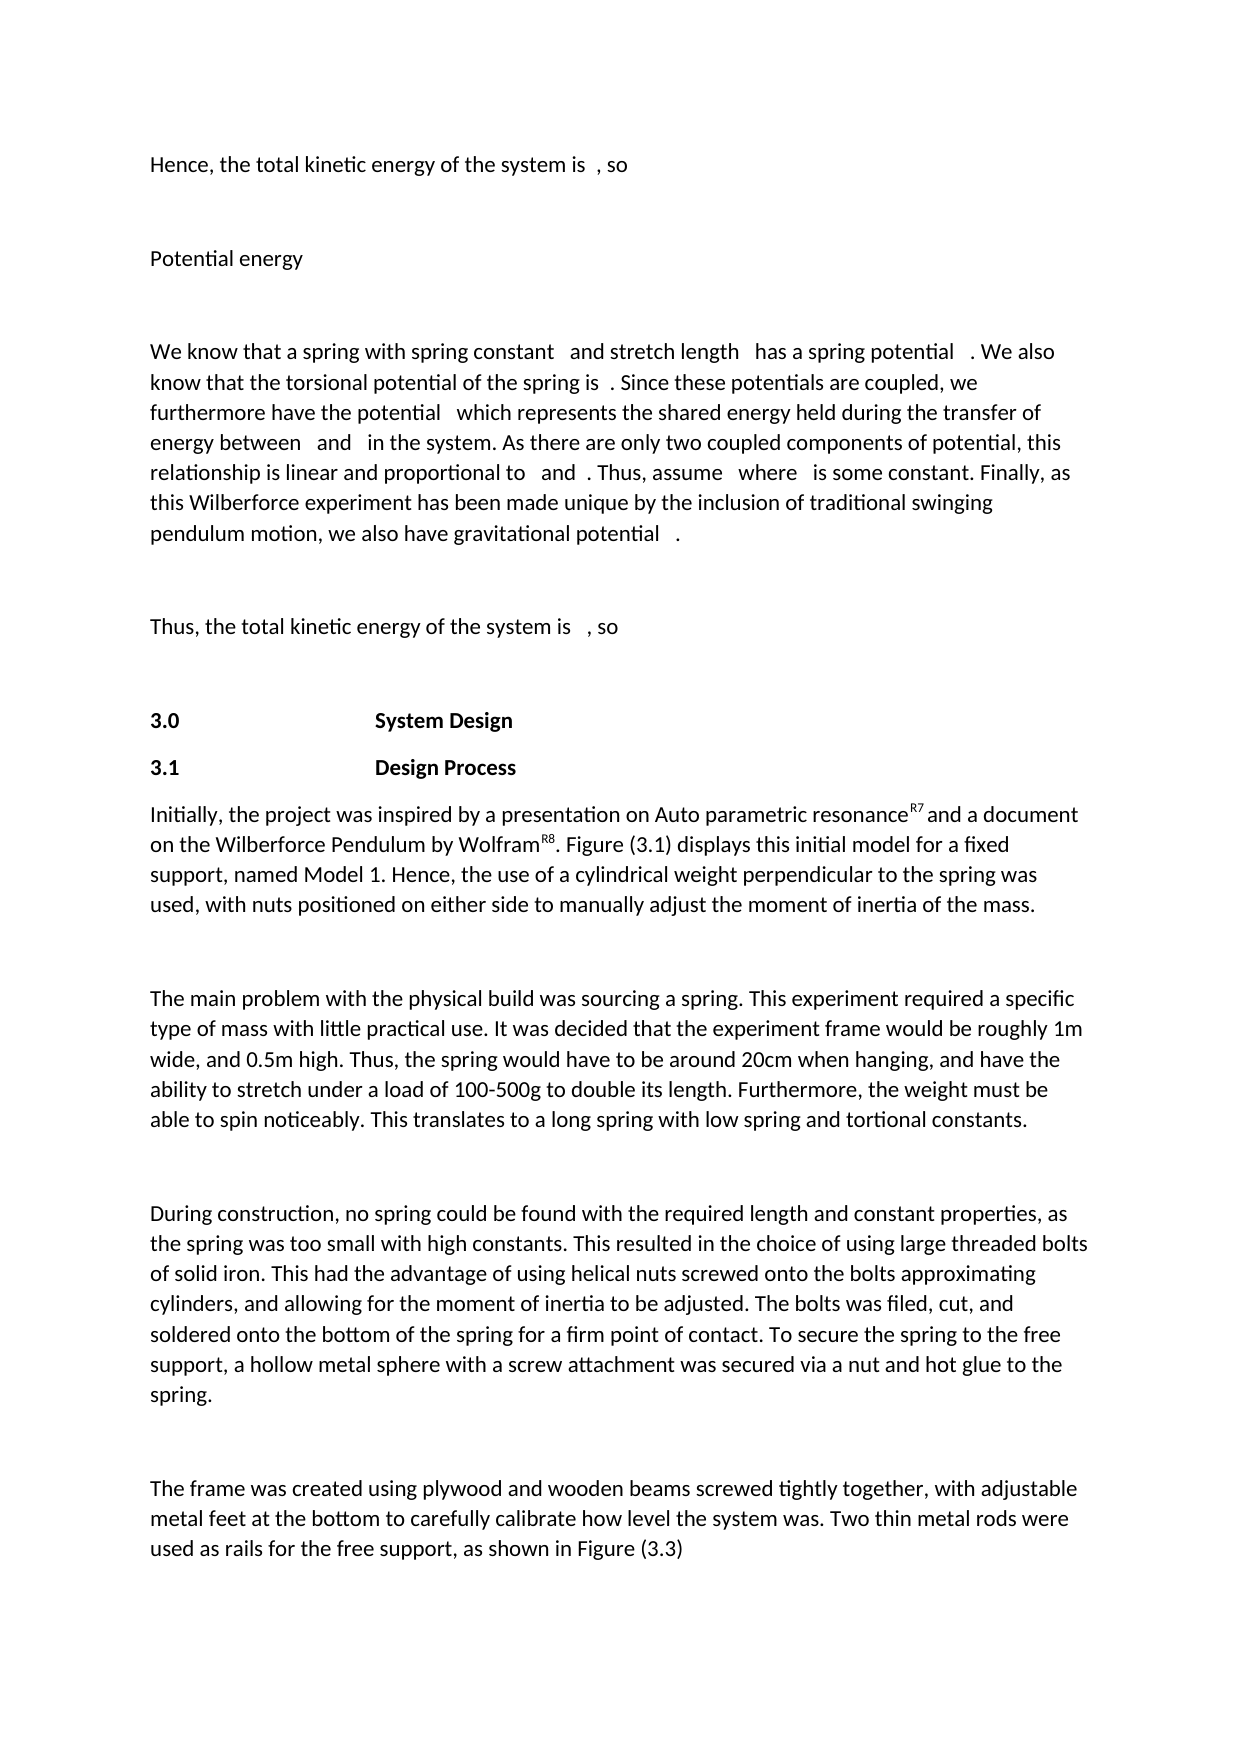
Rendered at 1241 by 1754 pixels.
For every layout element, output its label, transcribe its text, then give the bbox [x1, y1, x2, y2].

text Thus, the total kinetic energy of the system is , so [150, 612, 1090, 641]
text The main problem with the physical build was sourcing a spring. This experiment required a specific type of mass with little practical use. It was decided that the experiment frame would be roughly 1m wide, and 0.5m high. Thus, the spring would have to be around 20cm when hanging, and have the ability to stretch under a load of 100-500g to double its length. Furthermore, the weight must be able to spin noticeably. This translates to a long spring with low spring and tortional constants. [150, 984, 1090, 1133]
text We know that a spring with spring constant and stretch length has a spring potential . We also know that the torsional potential of the spring is . Since these potentials are coupled, we furthermore have the potential which represents the shared energy held during the transfer of energy between and in the system. As there are only two coupled components of potential, this relationship is linear and proportional to and . Thus, assume where is some constant. Finally, as this Wilberforce experiment has been made unique by the inclusion of traditional swinging pendulum motion, we also have gravitational potential . [150, 337, 1090, 547]
text During construction, no spring could be found with the required length and constant properties, as the spring was too small with high constants. This resulted in the choice of using large threaded bolts of solid iron. This had the advantage of using helical nuts screwed onto the bolts approximating cylinders, and allowing for the moment of inertia to be adjusted. The bolts was filed, cut, and soldered onto the bottom of the spring for a firm point of contact. To secure the spring to the free support, a hollow metal sphere with a screw attachment was secured via a nut and hot glue to the spring. [150, 1199, 1090, 1408]
text The frame was created using plywood and wooden beams screwed tightly together, with adjustable metal feet at the bottom to carefully calibrate how level the system was. Two thin metal rods were used as rails for the free support, as shown in Figure (3.3) [150, 1474, 1090, 1562]
text 3.0 System Design [150, 706, 1090, 734]
text Hence, the total kinetic energy of the system is , so [150, 150, 1090, 178]
text Initially, the project was inspired by a presentation on Auto parametric resonanceR7 and a document on the Wilberforce Pendulum by WolframR8. Figure (3.1) displays this initial model for a fixed support, named Model 1. Hence, the use of a cylindrical weight perpendicular to the spring was used, with nuts positioned on either side to manually adjust the moment of inertia of the mass. [150, 800, 1090, 919]
text 3.1 Design Process [150, 753, 1090, 781]
text Potential energy [150, 244, 1090, 272]
